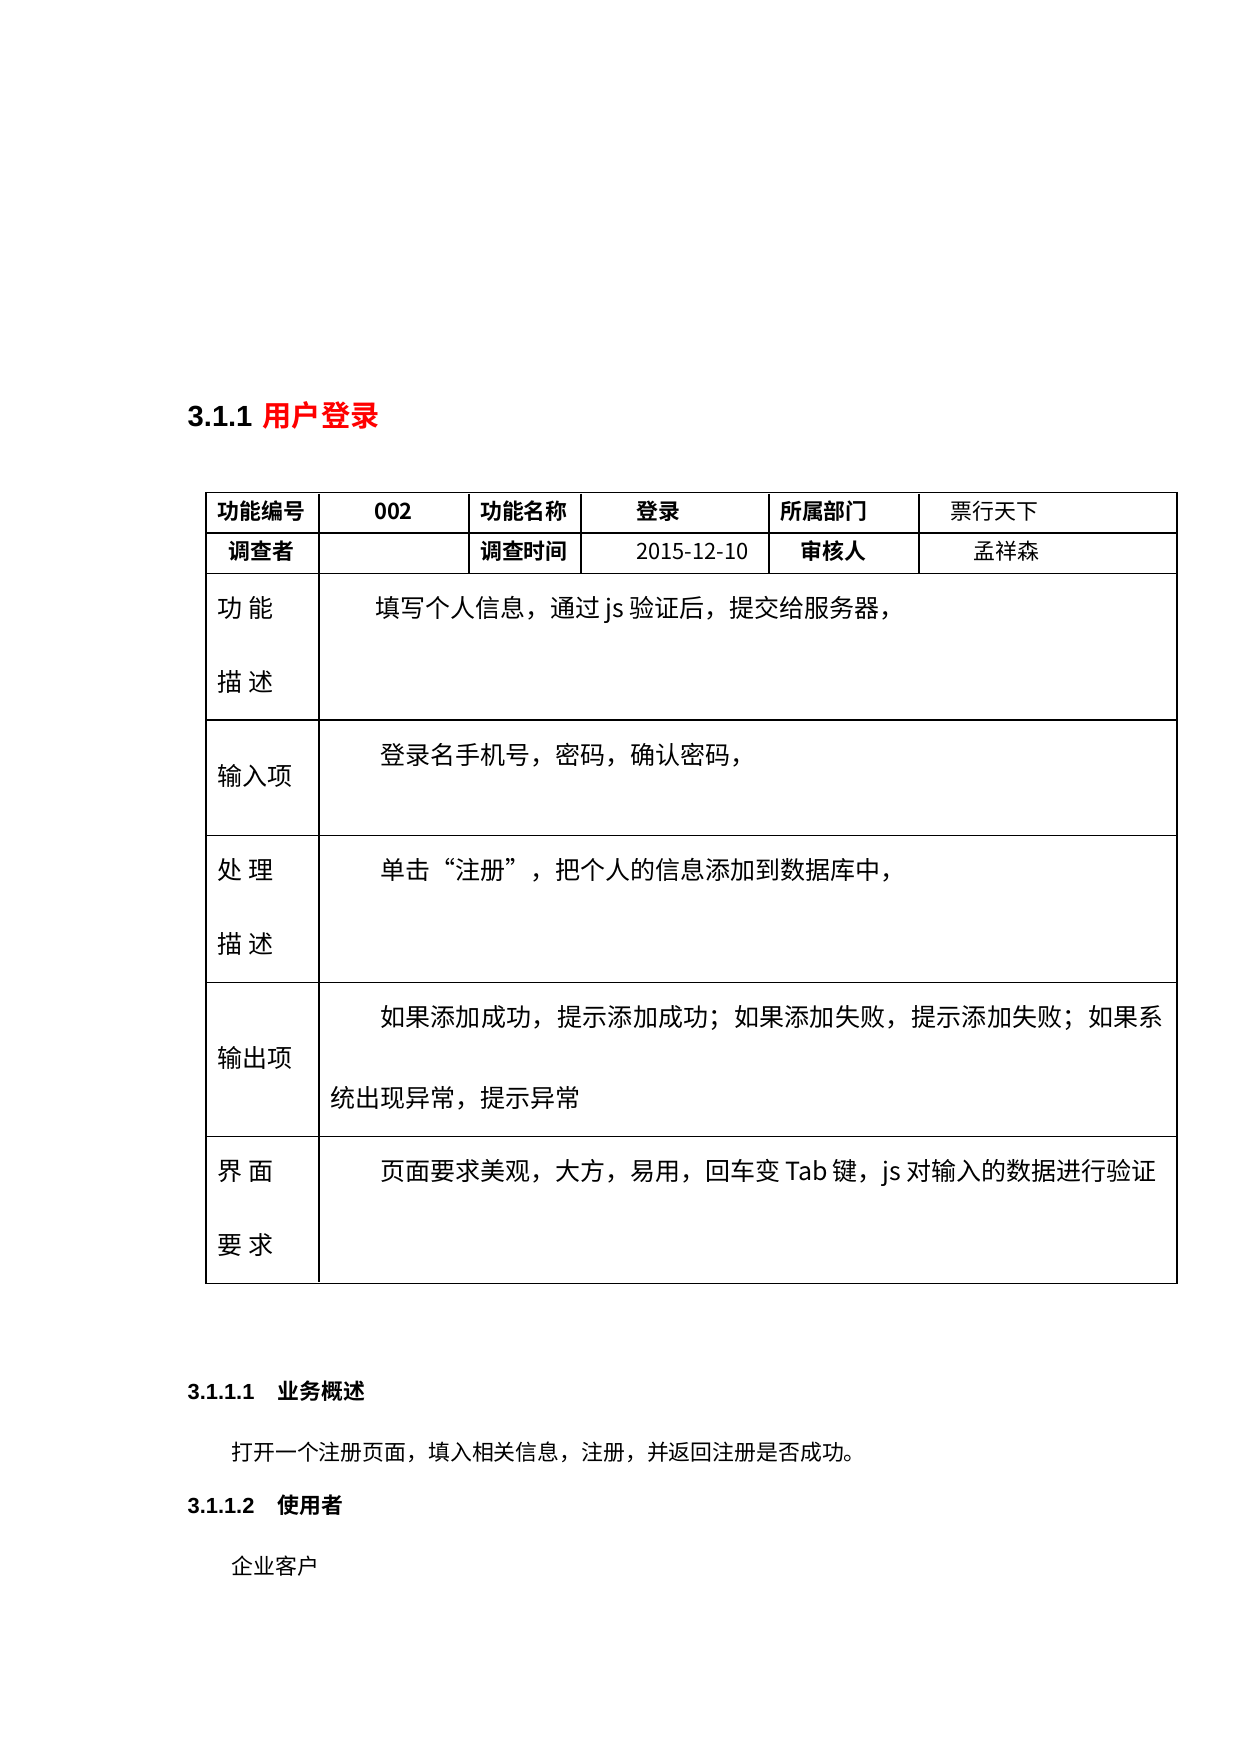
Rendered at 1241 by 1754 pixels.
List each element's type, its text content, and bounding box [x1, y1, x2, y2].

table_cell 登录名手机号，密码，确认密码， [320, 721, 1176, 834]
table_header 功能名称 [470, 493, 581, 532]
text 打开一个注册页面，填入相关信息，注册，并返回注册是否成功。 [187, 1435, 1053, 1467]
table_cell 审核人 [770, 534, 918, 572]
table_cell 孟祥森 [920, 534, 1176, 572]
table_cell 如果添加成功，提示添加成功；如果添加失败，提示添加失败；如果系统出现异常，提示异常 [320, 983, 1176, 1136]
text 3.1.1.1 业务概述 [187, 1374, 1053, 1406]
table_header 功能编号 [207, 493, 319, 532]
table_header 002 [320, 493, 469, 532]
table_cell 页面要求美观，大方，易用，回车变Tab键，js对输入的数据进行验证 [320, 1137, 1176, 1282]
table_cell 填写个人信息，通过js验证后，提交给服务器， [320, 574, 1176, 719]
table_cell 输入项 [207, 721, 318, 834]
table_cell 输出项 [207, 983, 318, 1136]
text 3.1.1.2 使用者 [187, 1488, 1053, 1520]
table_cell 2015-12-10 [582, 534, 768, 572]
table_cell 处 理 描 述 [207, 836, 318, 981]
table_cell 界 面 要 求 [207, 1137, 318, 1282]
table_header 所属部门 [770, 493, 919, 532]
table_header 登录 [582, 493, 769, 532]
text 3.1.1 用户登录 [187, 381, 1053, 446]
table_header 票行天下 [920, 493, 1176, 532]
table_cell 调查时间 [470, 534, 580, 572]
table_cell 单击“注册”，把个人的信息添加到数据库中， [320, 836, 1176, 981]
table_cell 功 能 描 述 [207, 574, 318, 719]
table_cell [320, 534, 468, 572]
table_cell 调查者 [207, 534, 318, 572]
text 企业客户 [187, 1548, 1053, 1581]
